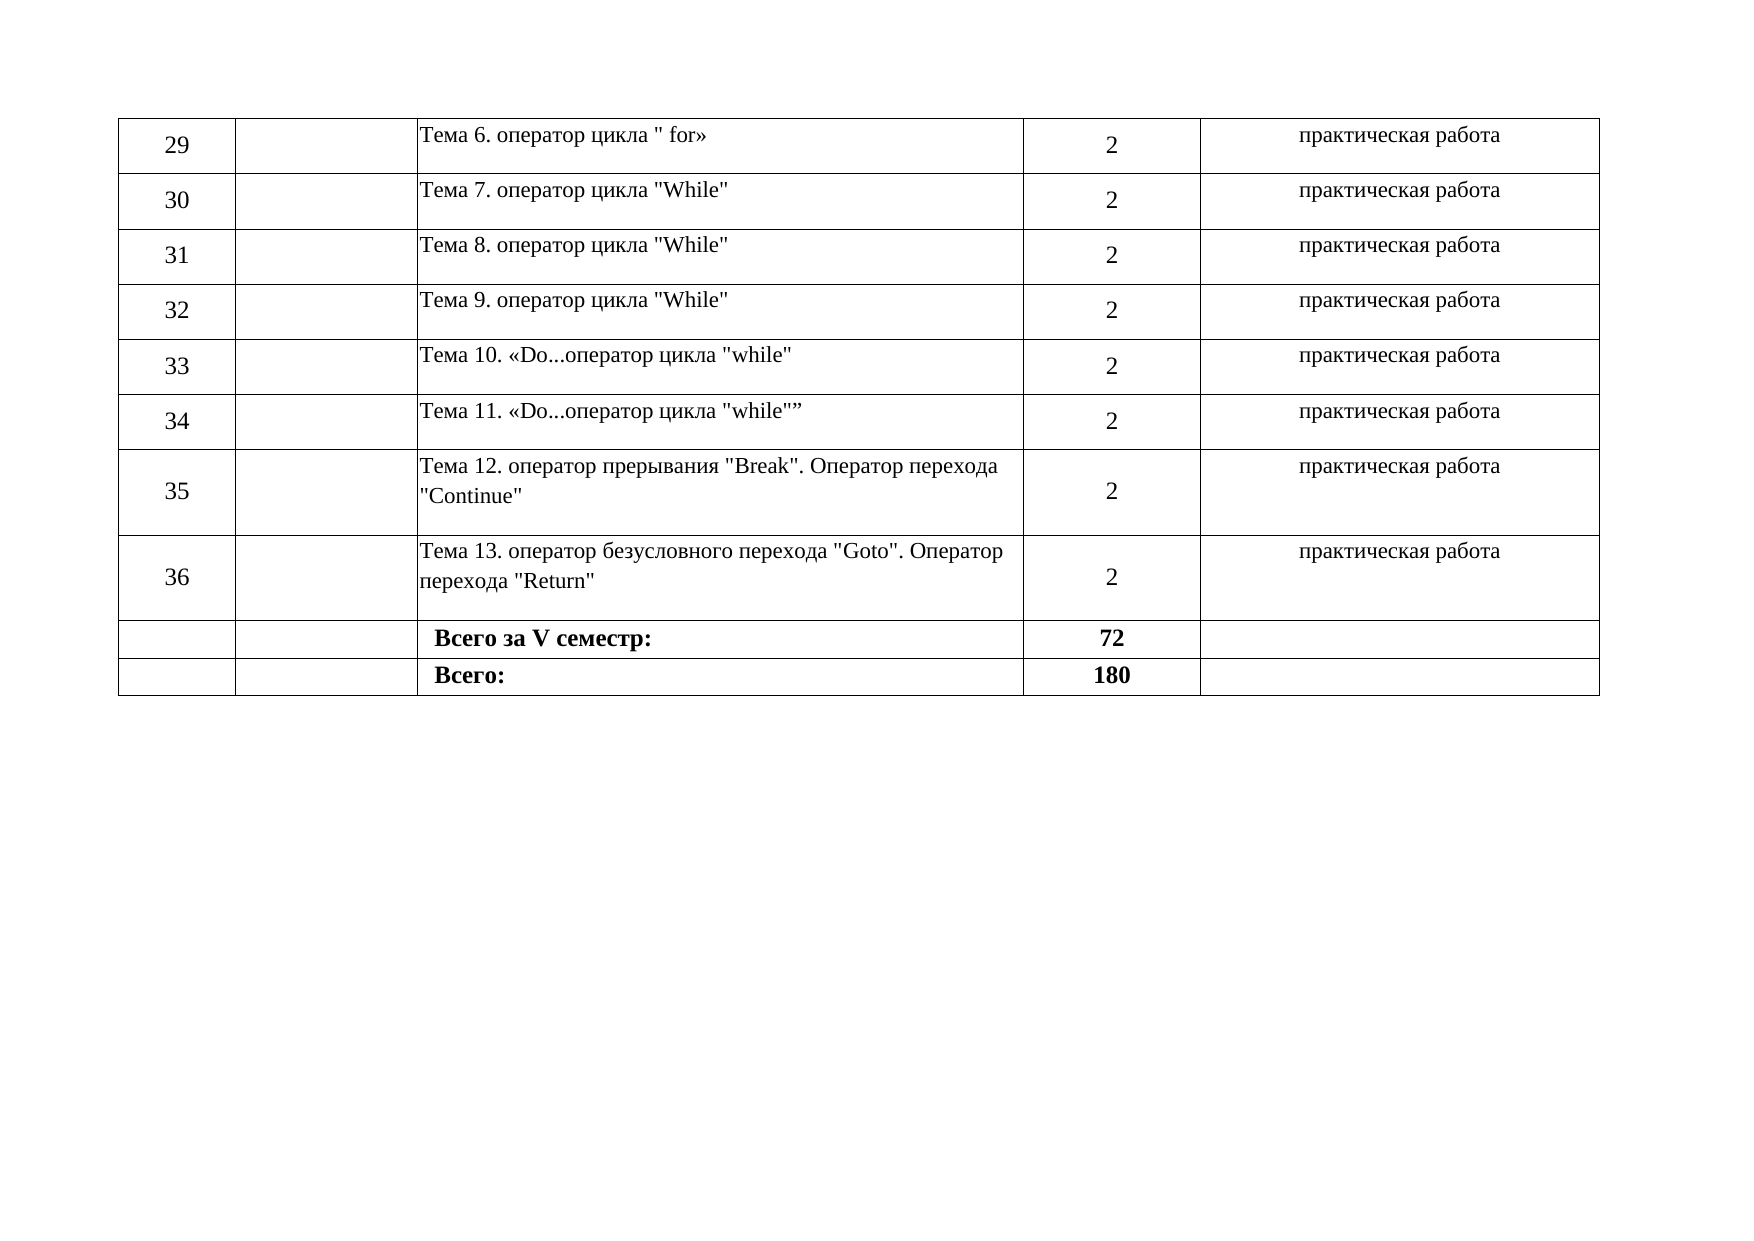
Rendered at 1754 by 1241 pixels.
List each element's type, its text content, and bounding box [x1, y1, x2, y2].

table_cell Всего за V семестр: [418, 621, 1023, 657]
table_cell Тема 10. «Do...оператор цикла "whilе" [418, 340, 1023, 394]
table_cell [236, 119, 417, 173]
table_cell [236, 659, 417, 694]
table_cell практическая работа [1201, 536, 1599, 620]
table_cell [236, 340, 417, 394]
table_cell [1201, 659, 1599, 694]
table_cell [236, 285, 417, 339]
table_cell Тема 13. оператор безусловного перехода "Goto". Оператор перехода "Return" [418, 536, 1023, 620]
table_cell Всего: [418, 659, 1023, 694]
table_cell практическая работа [1201, 174, 1599, 228]
table_cell практическая работа [1201, 395, 1599, 449]
table_cell 36 [119, 536, 235, 620]
table_cell [236, 395, 417, 449]
table_cell 34 [119, 395, 235, 449]
table_cell 32 [119, 285, 235, 339]
table_cell 2 [1024, 230, 1200, 284]
table_cell 2 [1024, 285, 1200, 339]
table_cell практическая работа [1201, 285, 1599, 339]
table_cell 2 [1024, 395, 1200, 449]
table_cell практическая работа [1201, 230, 1599, 284]
table_cell 2 [1024, 119, 1200, 173]
table_cell 31 [119, 230, 235, 284]
table_cell Тема 8. оператор цикла "While" [418, 230, 1023, 284]
table_cell [1201, 621, 1599, 657]
table_cell [236, 621, 417, 657]
table_cell 2 [1024, 536, 1200, 620]
table_cell 72 [1024, 621, 1200, 657]
table_cell Тема 7. оператор цикла "While" [418, 174, 1023, 228]
table_cell Тема 9. оператор цикла "While" [418, 285, 1023, 339]
table_cell 2 [1024, 450, 1200, 535]
table_cell [119, 659, 235, 694]
table_cell Тема 6. оператор цикла " for» [418, 119, 1023, 173]
table_cell практическая работа [1201, 340, 1599, 394]
table_cell [119, 621, 235, 657]
table_cell практическая работа [1201, 119, 1599, 173]
table_cell 35 [119, 450, 235, 535]
table_cell 2 [1024, 340, 1200, 394]
table_cell 33 [119, 340, 235, 394]
table_cell Тема 11. «Do...оператор цикла "while"” [418, 395, 1023, 449]
table_cell 180 [1024, 659, 1200, 694]
table_cell [236, 230, 417, 284]
table_cell [236, 450, 417, 535]
table_cell 2 [1024, 174, 1200, 228]
table_cell практическая работа [1201, 450, 1599, 535]
table_cell 29 [119, 119, 235, 173]
table_cell Тема 12. оператор прерывания "Break". Оператор перехода "Continue" [418, 450, 1023, 535]
table_cell [236, 536, 417, 620]
table_cell 30 [119, 174, 235, 228]
table_cell [236, 174, 417, 228]
